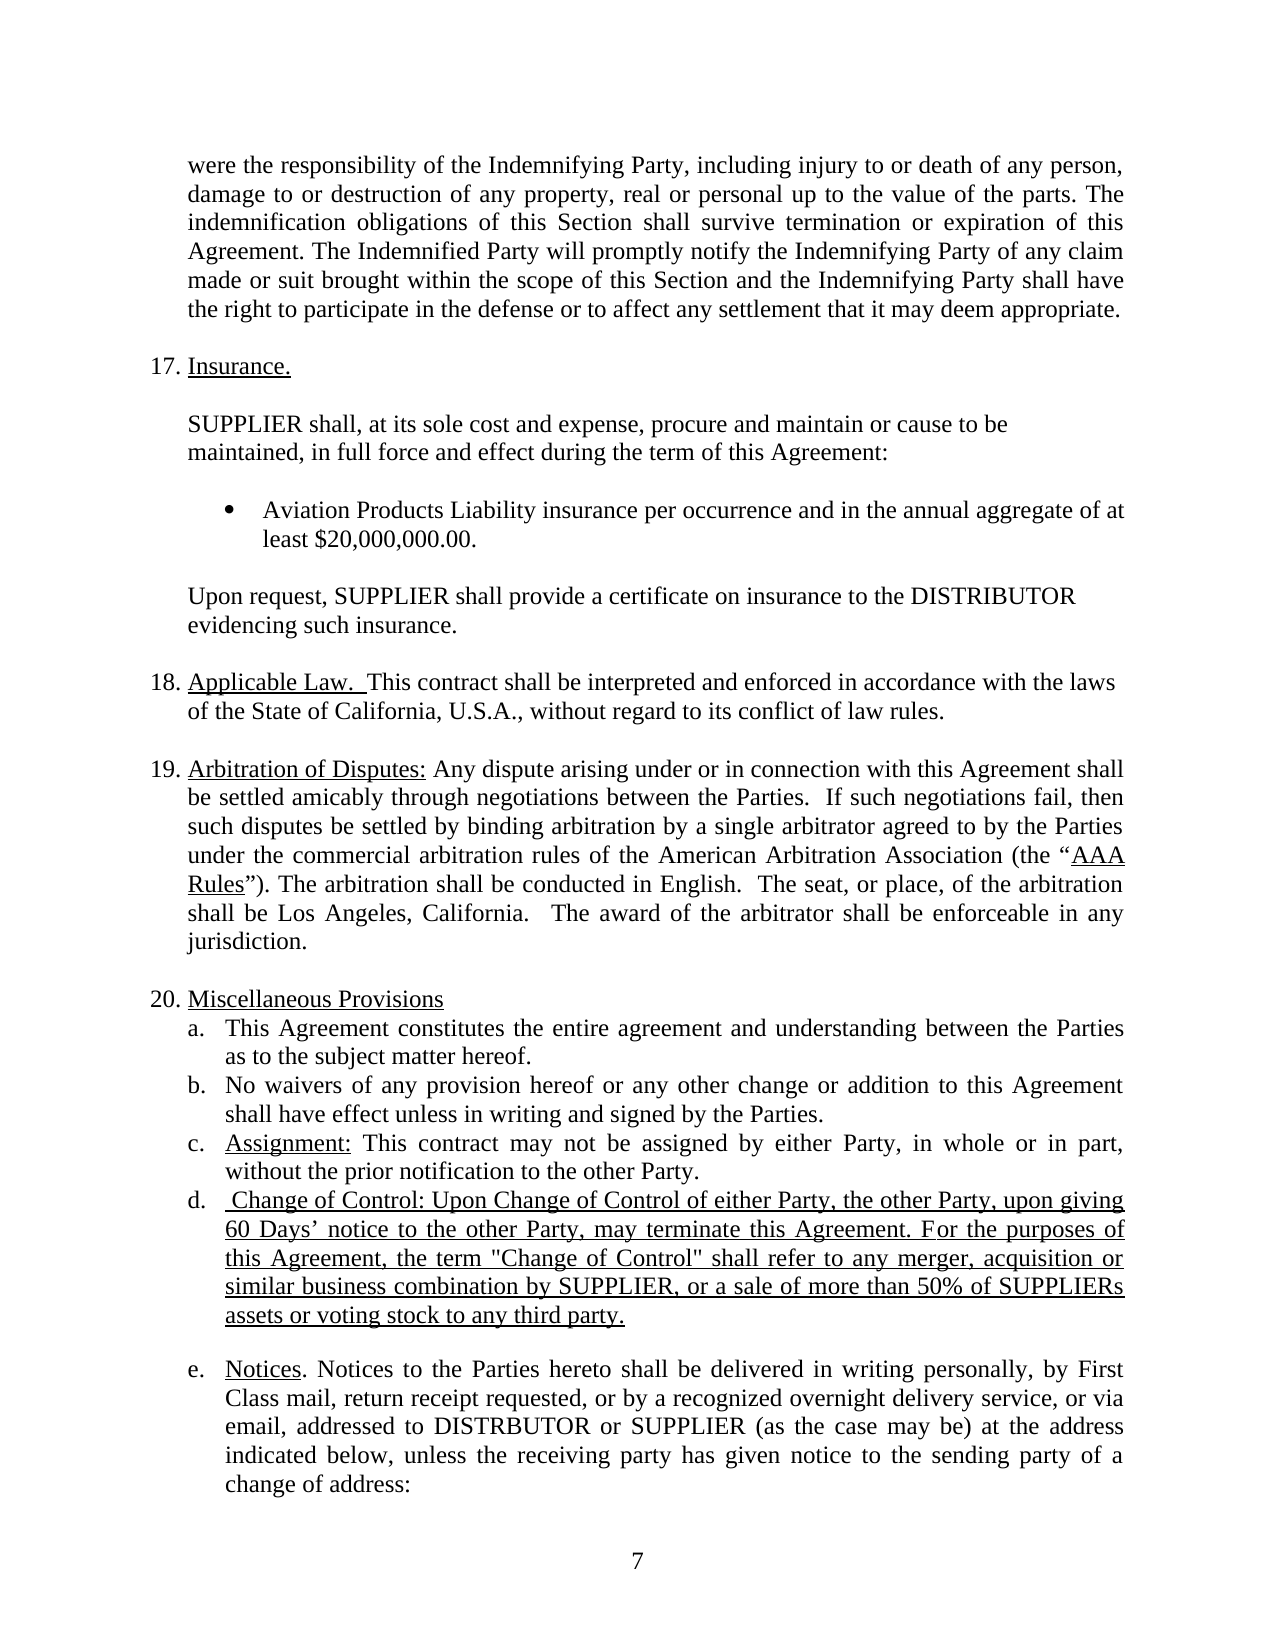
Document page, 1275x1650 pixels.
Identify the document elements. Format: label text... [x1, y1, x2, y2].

list SUPPLIER shall, at its sole cost and expense, procure and maintain or cause to be maintained, in full force and effect during the term of this Agreement: [187, 409, 1125, 466]
list No waivers of any provision hereof or any other change or addition to this Agreement shall have effect unless in writing and signed by the Parties. [187, 1070, 1125, 1128]
list This Agreement constitutes the entire agreement and understanding between the Parties as to the subject matter hereof. [187, 1013, 1125, 1070]
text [187, 150, 1125, 322]
list Notices. Notices to the Parties hereto shall be delivered in writing personally, by First Class mail, return receipt requested, or by a recognized overnight delivery service, or via email, addressed to DISTRBUTOR or SUPPLIER (as the case may be) at the address indicated below, unless the receiving party has given notice to the sending party of a change of address: [187, 1354, 1125, 1498]
list Upon request, SUPPLIER shall provide a certificate on insurance to the DISTRIBUTOR evidencing such insurance. [187, 581, 1125, 639]
list Miscellaneous Provisions [150, 984, 1125, 1013]
list Insurance. [150, 351, 1125, 380]
list Arbitration of Disputes: Any dispute arising under or in connection with this Agreement shall be settled amicably through negotiations between the Parties. If such negotiations fail, then such disputes be settled by binding arbitration by a single arbitrator agreed to by the Parties under the commercial arbitration rules of the American Arbitration Association (the “AAA Rules”). The arbitration shall be conducted in English. The seat, or place, of the arbitration shall be Los Angeles, California. The award of the arbitrator shall be enforceable in any jurisdiction. [150, 754, 1125, 955]
list Change of Control: Upon Change of Control of either Party, the other Party, upon giving 60 Days’ notice to the other Party, may terminate this Agreement. For the purposes of this Agreement, the term "Change of Control" shall refer to any merger, acquisition or similar business combination by SUPPLIER, or a sale of more than 50% of SUPPLIERs assets or voting stock to any third party. [187, 1185, 1125, 1329]
list Applicable Law. This contract shall be interpreted and enforced in accordance with the laws of the State of California, U.S.A., without regard to its conflict of law rules. [150, 667, 1125, 725]
list Assignment: This contract may not be assigned by either Party, in whole or in part, without the prior notification to the other Party. [187, 1128, 1125, 1185]
list Aviation Products Liability insurance per occurrence and in the annual aggregate of at least $20,000,000.00. [225, 495, 1125, 552]
